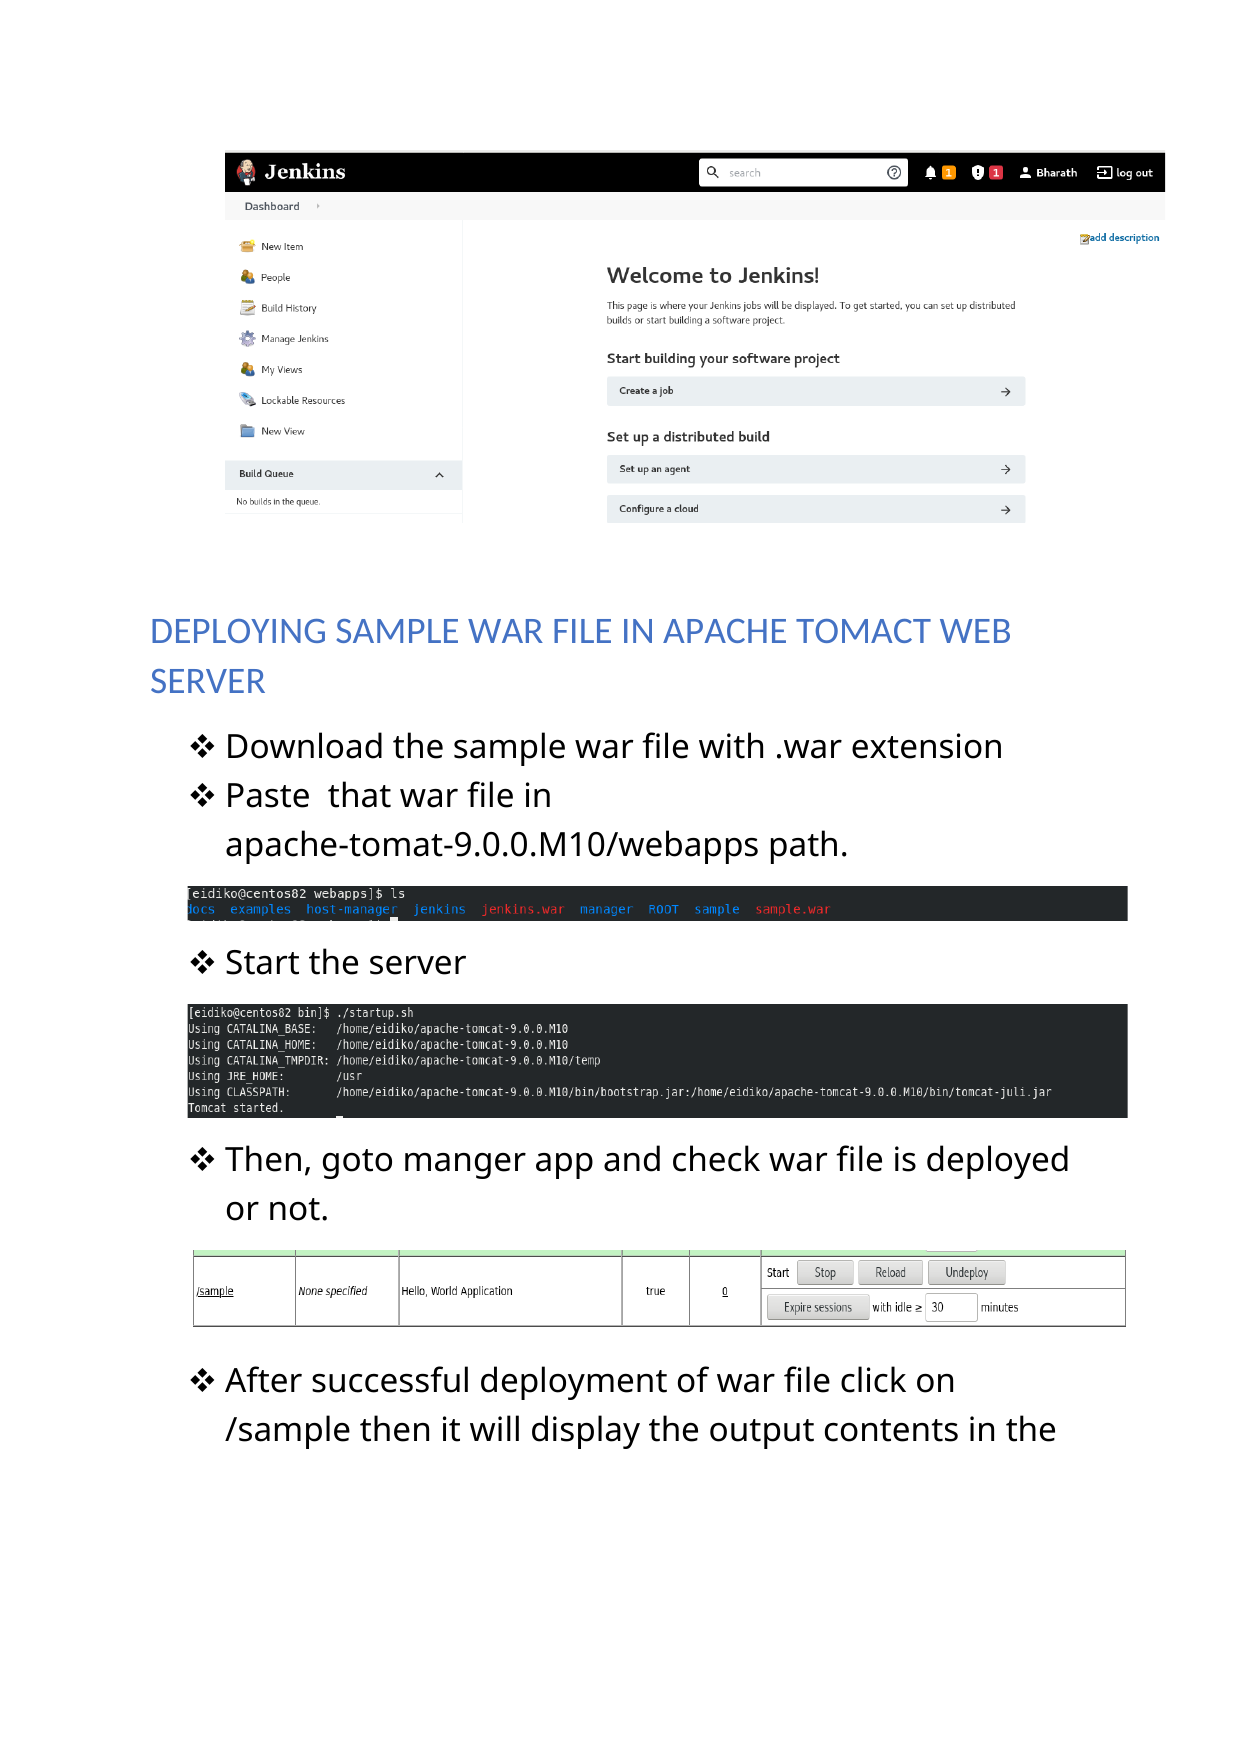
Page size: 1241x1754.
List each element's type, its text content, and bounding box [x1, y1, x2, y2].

picture [187, 1004, 1128, 1118]
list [187, 1357, 1090, 1451]
list Then, goto manger app and check war file is deployed or not. [187, 1136, 1090, 1231]
picture [225, 150, 1166, 523]
list Download the sample war file with .war extension [187, 723, 1090, 768]
picture [187, 1250, 1128, 1339]
text DEPLOYING SAMPLE WAR FILE IN APACHE TOMACT WEB SERVER [150, 607, 1090, 703]
picture [187, 886, 1128, 921]
list Paste that war file in apache-tomat-9.0.0.M10/webapps path. [187, 772, 1090, 866]
list Start the server [187, 939, 1090, 984]
